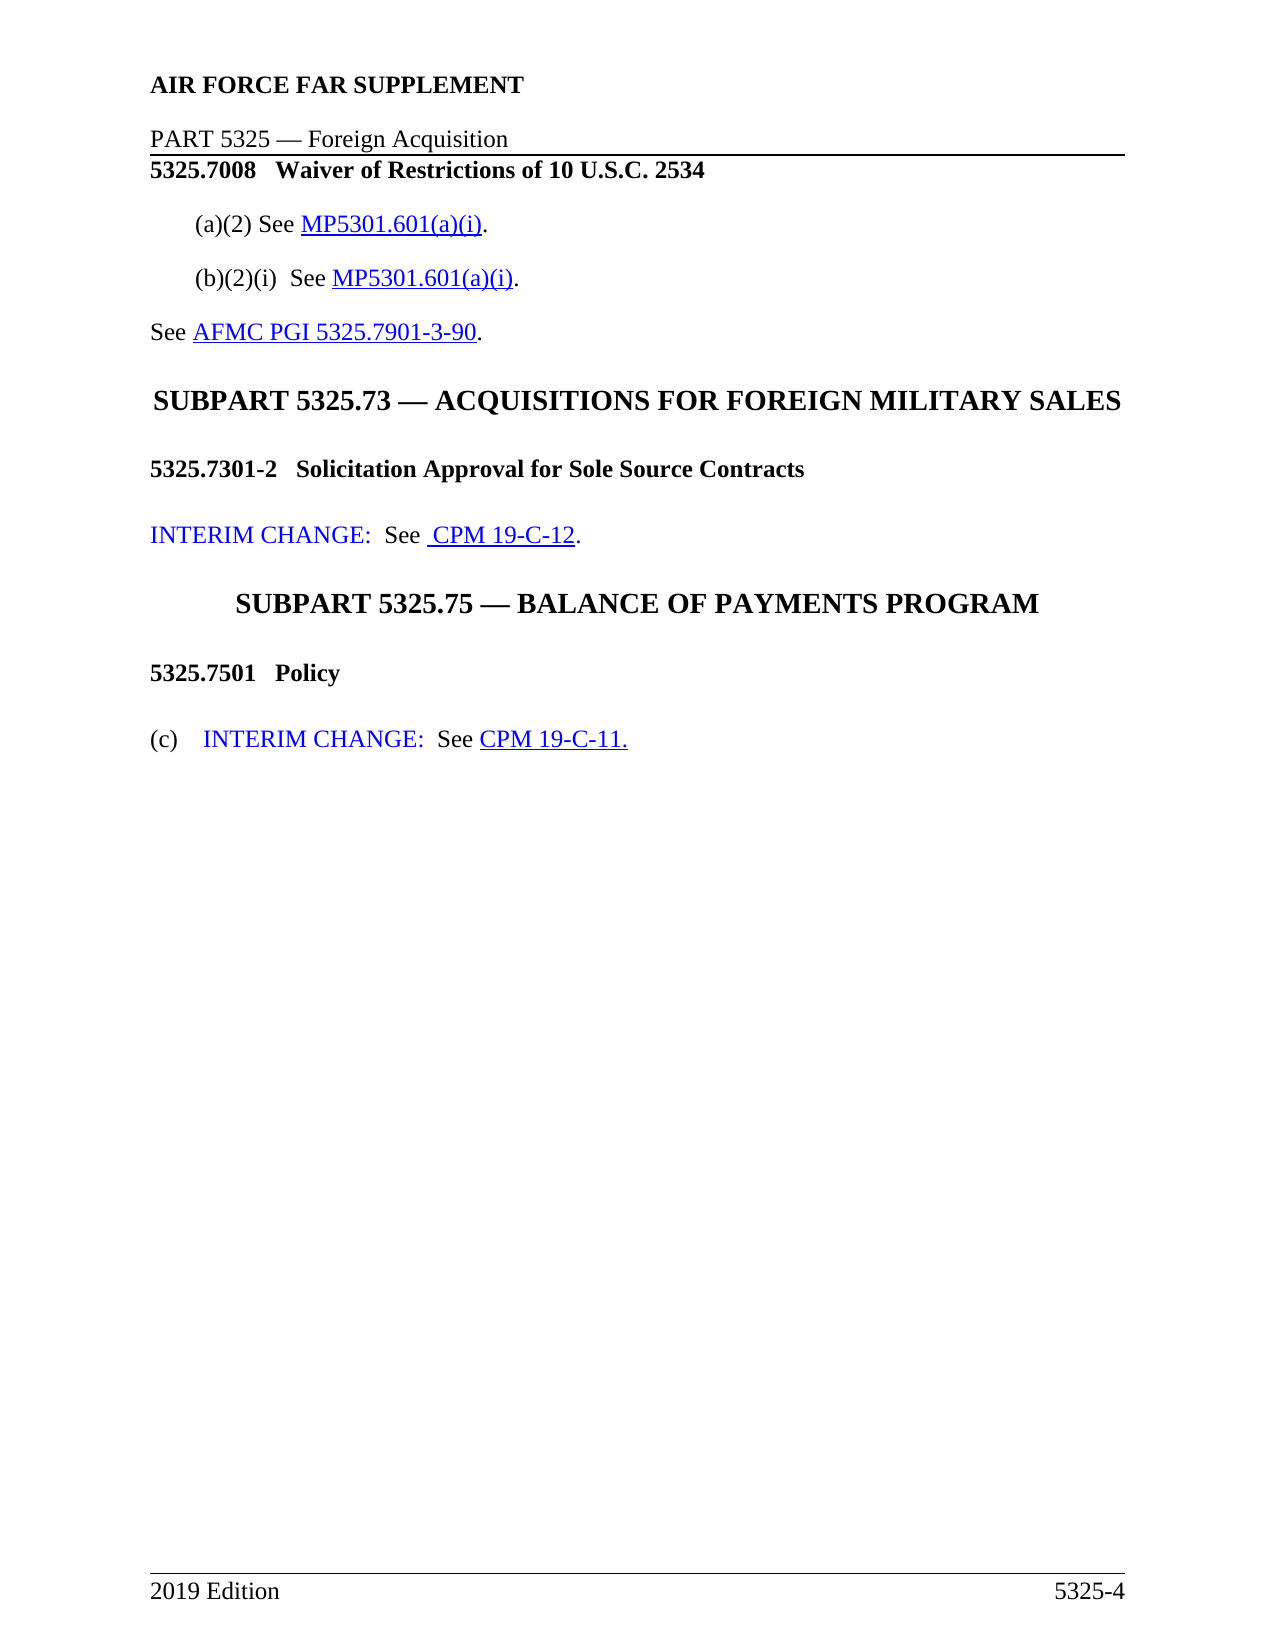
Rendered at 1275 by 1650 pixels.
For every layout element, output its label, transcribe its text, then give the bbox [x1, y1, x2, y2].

subtitle (c) INTERIM CHANGE: See CPM 19-C-11. [150, 724, 1125, 753]
subtitle 5325.7008 Waiver of Restrictions of 10 U.S.C. 2534 [150, 156, 1125, 184]
subtitle SUBPART 5325.73 — ACQUISITIONS FOR FOREIGN MILITARY SALES [150, 383, 1125, 417]
subtitle 5325.7501 Policy [150, 658, 1125, 686]
subtitle INTERIM CHANGE: See CPM 19-C-12. [150, 520, 1125, 549]
text See AFMC PGI 5325.7901-3-90. [150, 317, 1125, 346]
subtitle 5325.7301-2 Solicitation Approval for Sole Source Contracts [150, 454, 1125, 483]
subtitle SUBPART 5325.75 — BALANCE OF PAYMENTS PROGRAM [150, 587, 1125, 620]
list (b)(2)(i) See MP5301.601(a)(i). [195, 263, 1125, 292]
list (a)(2) See MP5301.601(a)(i). [195, 209, 1125, 238]
